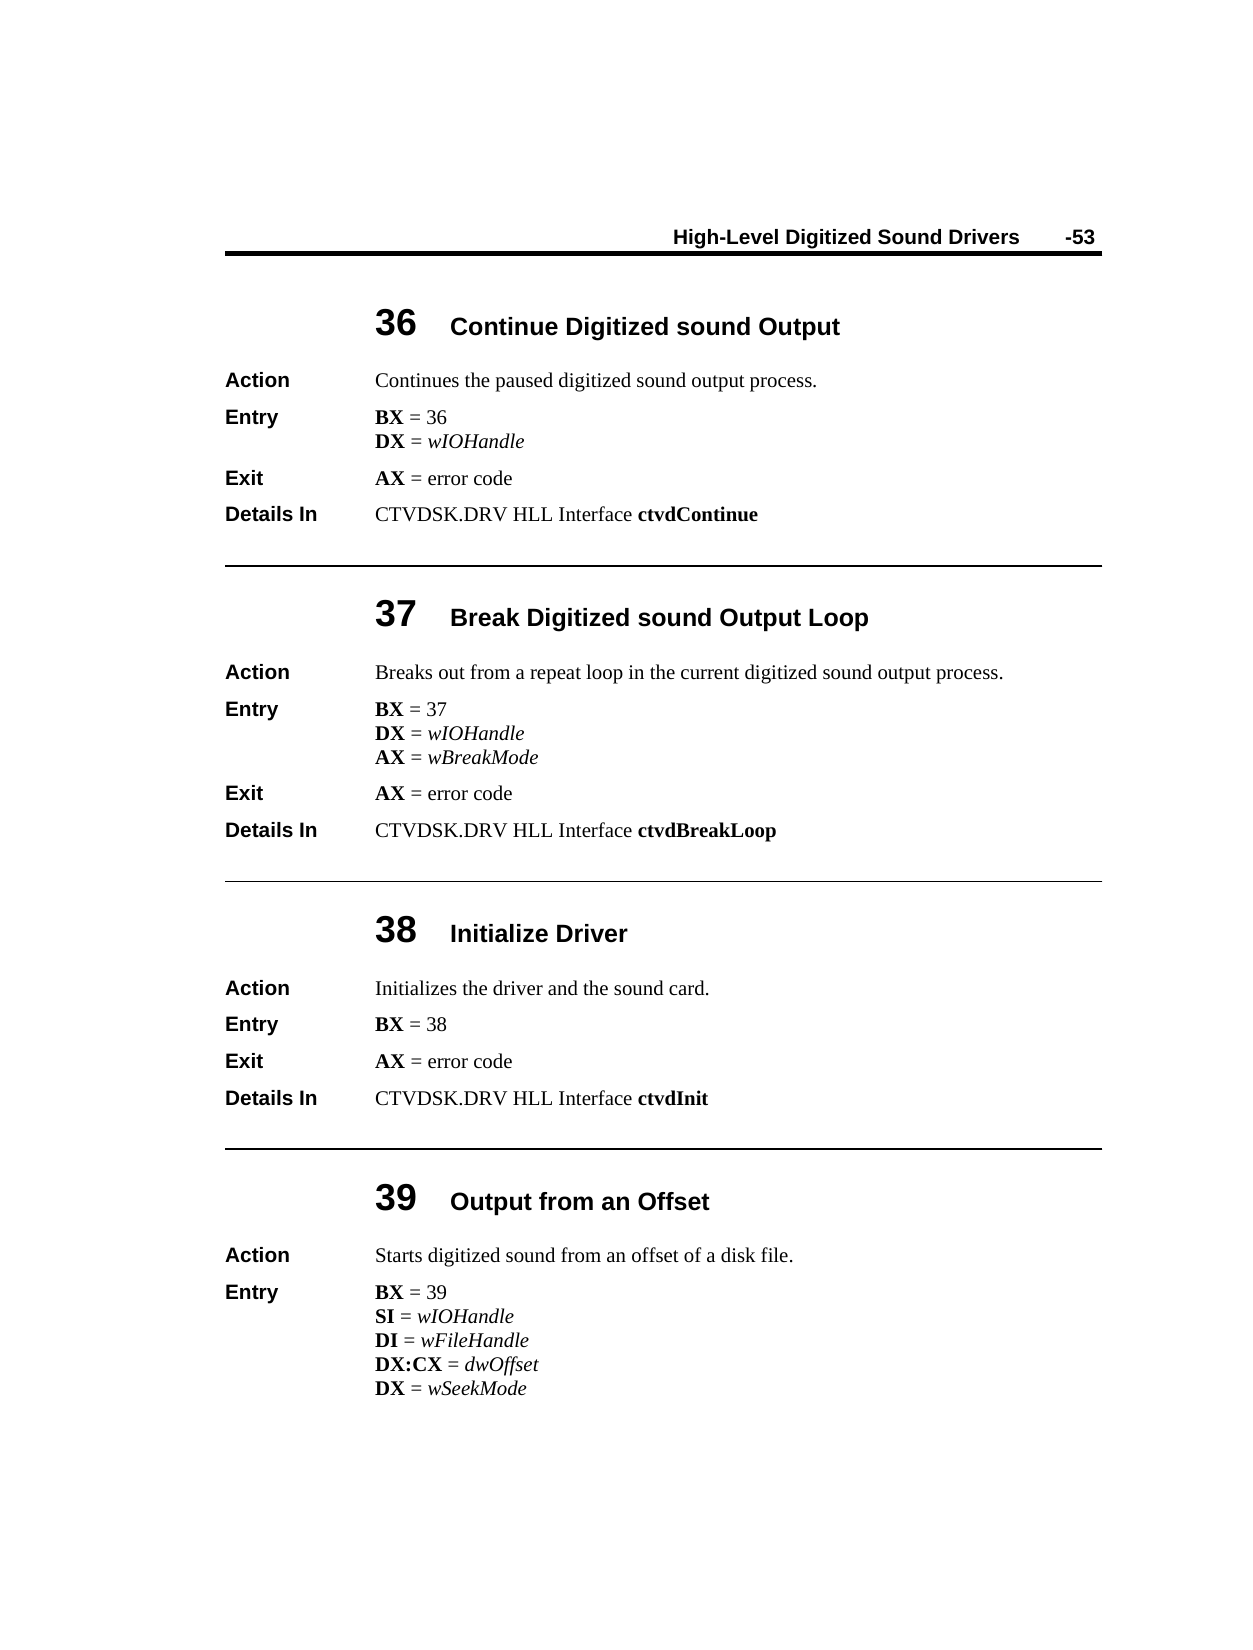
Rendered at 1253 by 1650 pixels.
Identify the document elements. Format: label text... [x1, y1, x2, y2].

text Entry BX = 38 [225, 1012, 1102, 1036]
text DX = wSeekMode [375, 1376, 1102, 1400]
text Action Continues the paused digitized sound output process. [225, 368, 1102, 392]
text SI = wIOHandle [375, 1304, 1102, 1328]
text 36 Continue Digitized sound Output [375, 300, 1102, 343]
text Details In CTVDSK.DRV HLL Interface ctvdBreakLoop [225, 818, 1102, 842]
text Action Starts digitized sound from an offset of a disk file. [225, 1243, 1102, 1267]
text Exit AX = error code [225, 466, 1102, 490]
text Action Initializes the driver and the sound card. [225, 975, 1102, 999]
text Details In CTVDSK.DRV HLL Interface ctvdInit [225, 1085, 1102, 1109]
text 38 Initialize Driver [375, 907, 1102, 950]
text Action Breaks out from a repeat loop in the current digitized sound output process. [225, 660, 1102, 684]
text DI = wFileHandle [375, 1328, 1102, 1352]
text Entry BX = 36 [225, 405, 1102, 429]
text Entry BX = 39 [225, 1279, 1102, 1304]
text Exit AX = error code [225, 1049, 1102, 1073]
text 37 Break Digitized sound Output Loop [375, 592, 1102, 635]
text DX:CX = dwOffset [375, 1352, 1102, 1376]
text DX = wIOHandle [375, 429, 1102, 453]
text Details In CTVDSK.DRV HLL Interface ctvdContinue [225, 502, 1102, 526]
text AX = wBreakMode [375, 744, 1102, 769]
text Entry BX = 37 [225, 696, 1102, 721]
text 39 Output from an Offset [375, 1175, 1102, 1218]
text DX = wIOHandle [375, 721, 1102, 744]
text Exit AX = error code [225, 781, 1102, 805]
